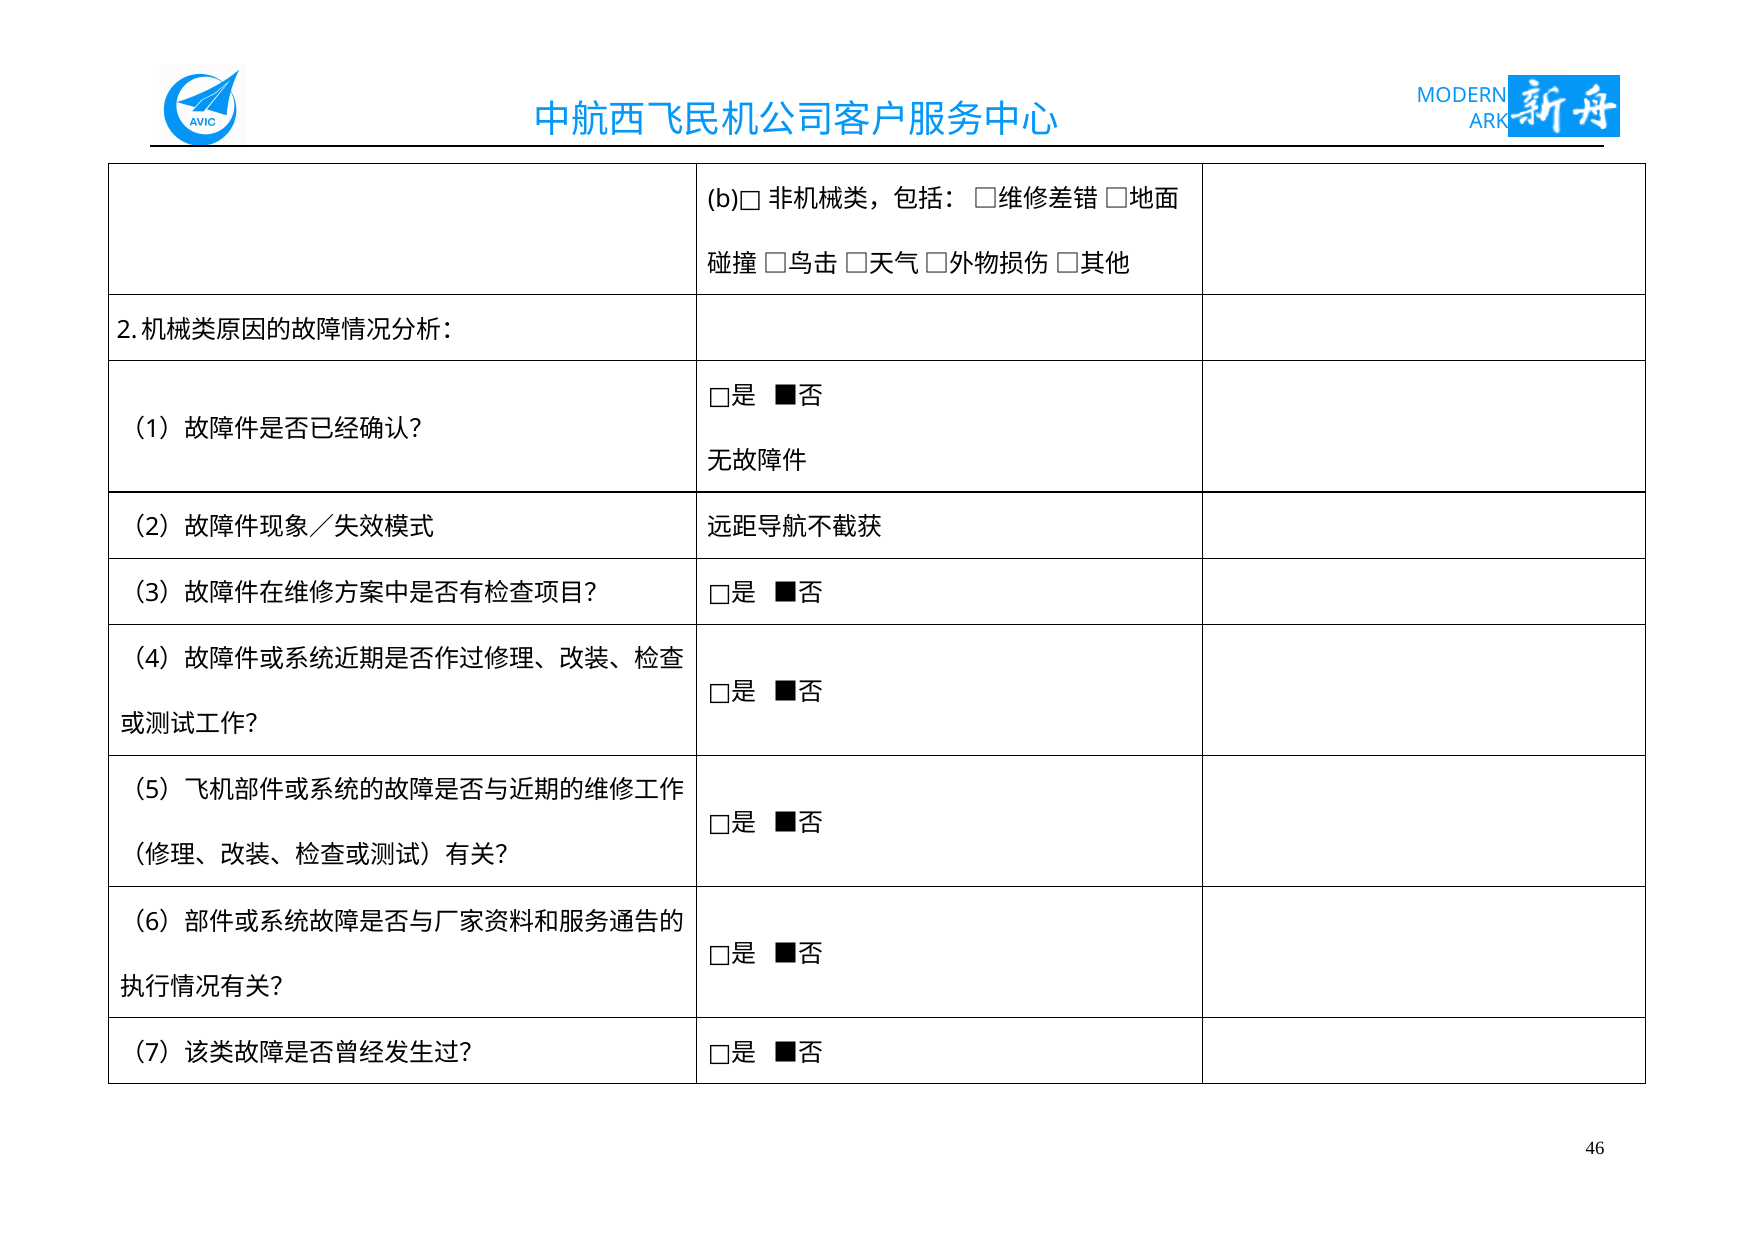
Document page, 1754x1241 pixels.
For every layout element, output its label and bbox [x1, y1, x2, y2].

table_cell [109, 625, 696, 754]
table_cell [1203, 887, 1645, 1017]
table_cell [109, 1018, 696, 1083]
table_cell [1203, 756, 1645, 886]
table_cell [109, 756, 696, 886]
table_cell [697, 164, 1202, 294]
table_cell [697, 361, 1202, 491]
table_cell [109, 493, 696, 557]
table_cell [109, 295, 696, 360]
picture [1508, 75, 1620, 137]
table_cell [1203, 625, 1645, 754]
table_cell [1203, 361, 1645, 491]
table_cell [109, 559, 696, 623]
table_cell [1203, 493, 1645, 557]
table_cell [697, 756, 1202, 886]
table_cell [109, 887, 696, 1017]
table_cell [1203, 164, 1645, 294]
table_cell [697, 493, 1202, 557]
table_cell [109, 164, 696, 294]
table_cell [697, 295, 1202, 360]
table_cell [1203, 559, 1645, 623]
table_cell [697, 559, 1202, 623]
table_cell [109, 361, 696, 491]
picture [158, 147, 247, 151]
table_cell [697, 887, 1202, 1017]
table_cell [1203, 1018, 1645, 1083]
picture [158, 64, 247, 145]
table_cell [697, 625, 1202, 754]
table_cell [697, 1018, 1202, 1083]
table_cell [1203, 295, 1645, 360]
